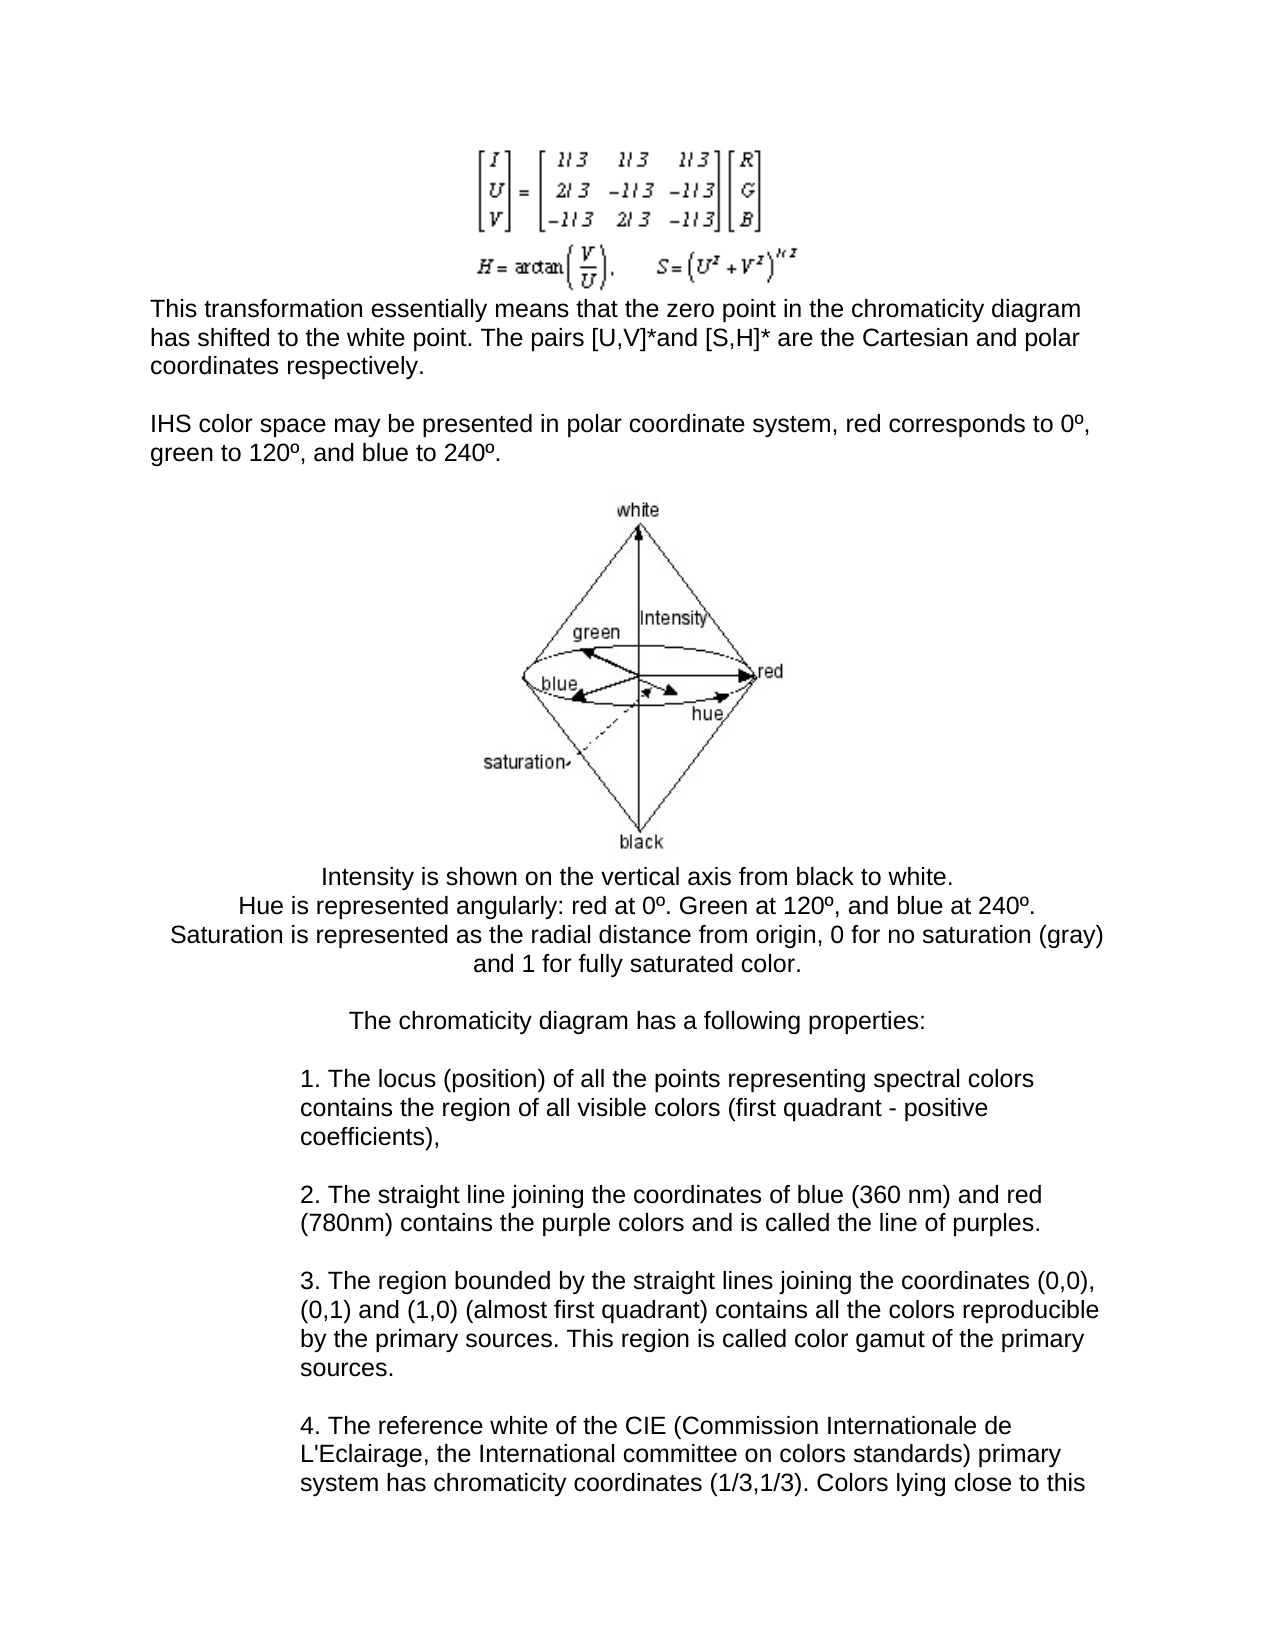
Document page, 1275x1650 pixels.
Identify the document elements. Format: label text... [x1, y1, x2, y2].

text 1. The locus (position) of all the points representing spectral colors contains the region of all visible colors (first quadrant - positive coefficients), [300, 1064, 1125, 1150]
text The chromaticity diagram has a following properties: [150, 1006, 1125, 1035]
text 2. The straight line joining the coordinates of blue (360 nm) and red (780nm) contains the purple colors and is called the line of purples. [300, 1179, 1125, 1237]
text Hue is represented angularly: red at 0º. Green at 120º, and blue at 240º. [150, 891, 1125, 920]
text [300, 1411, 1125, 1497]
text 3. The region bounded by the straight lines joining the coordinates (0,0), (0,1) and (1,0) (almost first quadrant) contains all the colors reproducible by the primary sources. This region is called color gamut of the primary sources. [300, 1266, 1125, 1381]
picture [474, 150, 801, 294]
picture [472, 495, 803, 863]
text Saturation is represented as the radial distance from origin, 0 for no saturation (gray) and 1 for fully saturated color. [150, 920, 1125, 977]
text Intensity is shown on the vertical axis from black to white. [150, 862, 1125, 891]
text This transformation essentially means that the zero point in the chromaticity diagram has shifted to the white point. The pairs [U,V]*and [S,H]* are the Cartesian and polar coordinates respectively. [150, 294, 1125, 380]
text IHS color space may be presented in polar coordinate system, red corresponds to 0º, green to 120º, and blue to 240º. [150, 409, 1125, 466]
